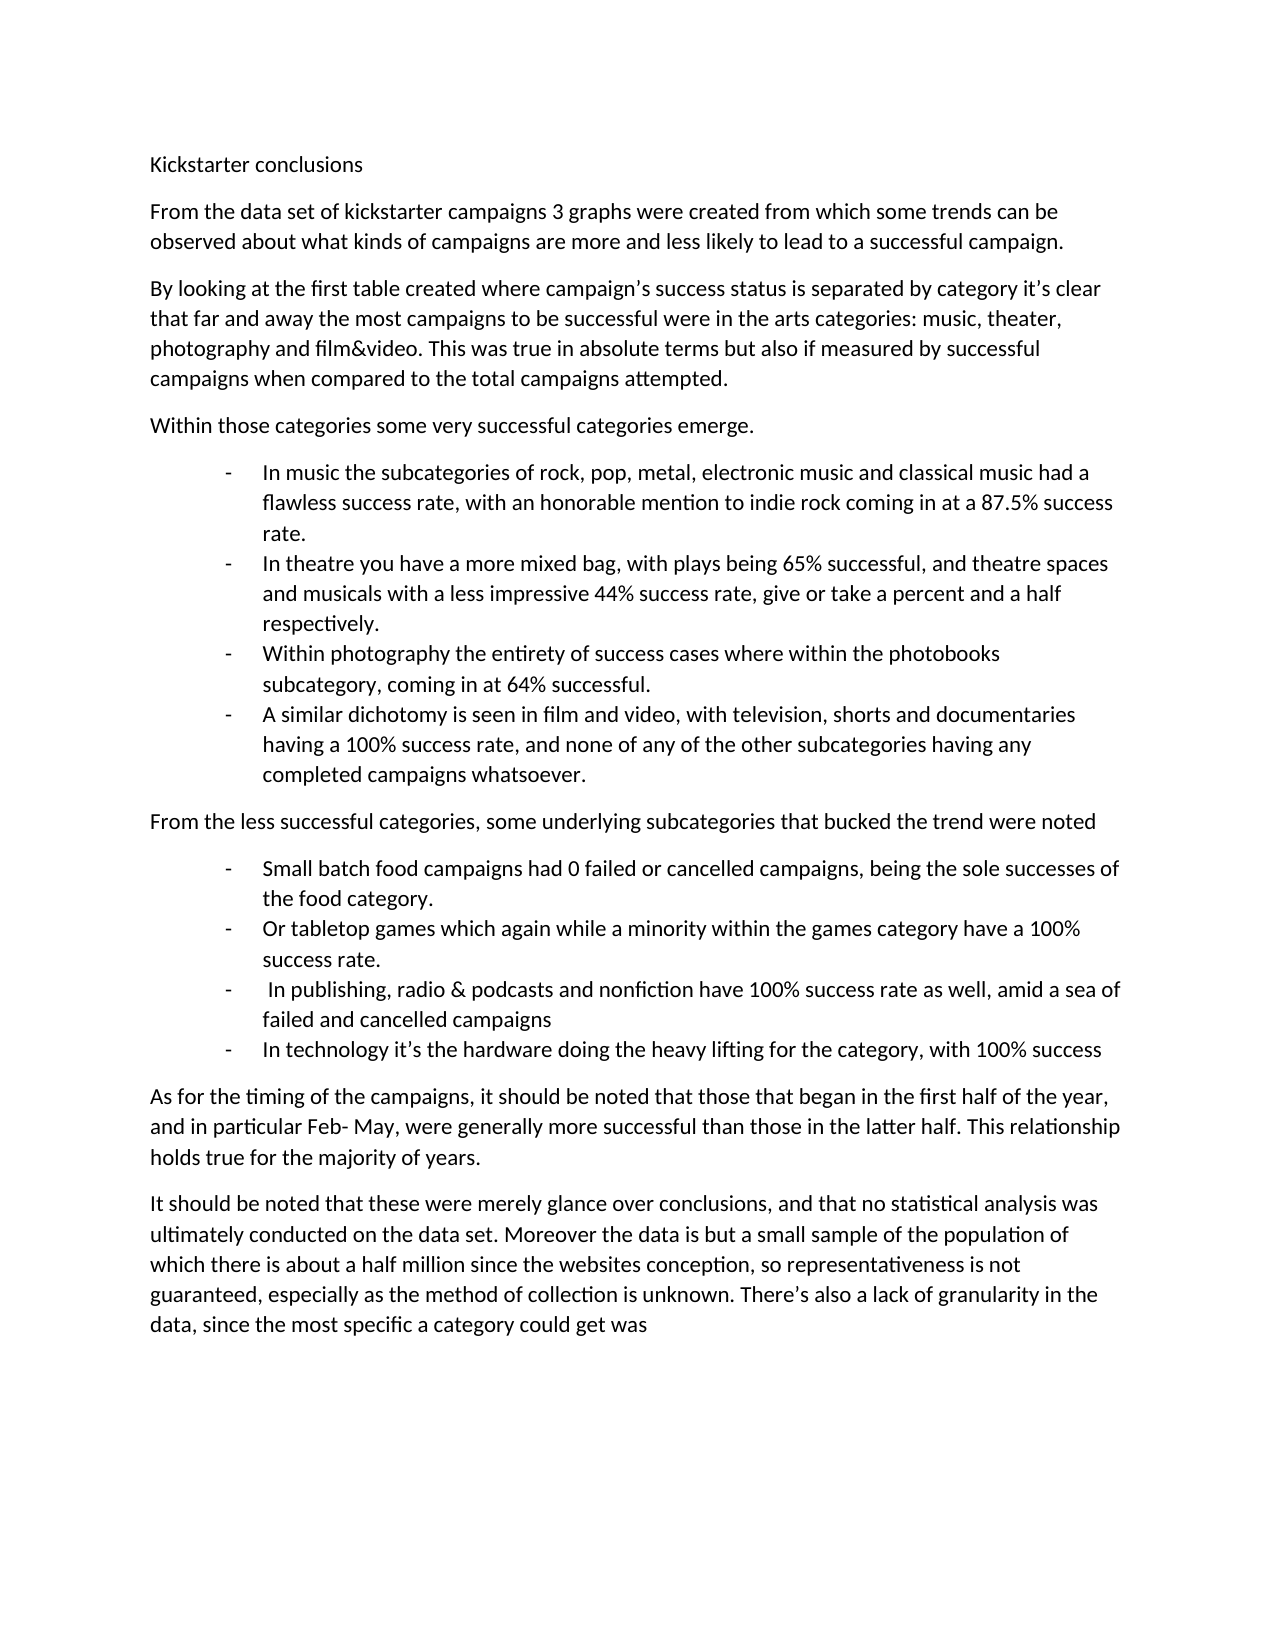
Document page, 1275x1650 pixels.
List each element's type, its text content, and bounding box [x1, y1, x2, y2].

list In music the subcategories of rock, pop, metal, electronic music and classical music had a flawless success rate, with an honorable mention to indie rock coming in at a 87.5% success rate. [225, 458, 1125, 547]
list Small batch food campaigns had 0 failed or cancelled campaigns, being the sole successes of the food category. [225, 854, 1125, 912]
text Kickstarter conclusions [150, 150, 1125, 178]
text From the data set of kickstarter campaigns 3 graphs were created from which some trends can be observed about what kinds of campaigns are more and less likely to lead to a successful campaign. [150, 197, 1125, 255]
text It should be noted that these were merely glance over conclusions, and that no statistical analysis was ultimately conducted on the data set. Moreover the data is but a small sample of the population of which there is about a half million since the websites conception, so representativeness is not guaranteed, especially as the method of collection is unknown. There’s also a lack of granularity in the data, since the most specific a category could get was [150, 1189, 1125, 1338]
text As for the timing of the campaigns, it should be noted that those that began in the first half of the year, and in particular Feb- May, were generally more successful than those in the latter half. This relationship holds true for the majority of years. [150, 1082, 1125, 1171]
list Within photography the entirety of success cases where within the photobooks subcategory, coming in at 64% successful. [225, 639, 1125, 698]
text From the less successful categories, some underlying subcategories that bucked the trend were noted [150, 807, 1125, 835]
list In publishing, radio & podcasts and nonfiction have 100% success rate as well, amid a sea of failed and cancelled campaigns [225, 975, 1125, 1033]
list In theatre you have a more mixed bag, with plays being 65% successful, and theatre spaces and musicals with a less impressive 44% success rate, give or take a percent and a half respectively. [225, 549, 1125, 637]
list A similar dichotomy is seen in film and video, with television, shorts and documentaries having a 100% success rate, and none of any of the other subcategories having any completed campaigns whatsoever. [225, 700, 1125, 788]
list Or tabletop games which again while a minority within the games category have a 100% success rate. [225, 914, 1125, 973]
list In technology it’s the hardware doing the heavy lifting for the category, with 100% success [225, 1035, 1125, 1063]
text Within those categories some very successful categories emerge. [150, 411, 1125, 439]
text By looking at the first table created where campaign’s success status is separated by category it’s clear that far and away the most campaigns to be successful were in the arts categories: music, theater, photography and film&video. This was true in absolute terms but also if measured by successful campaigns when compared to the total campaigns attempted. [150, 274, 1125, 393]
